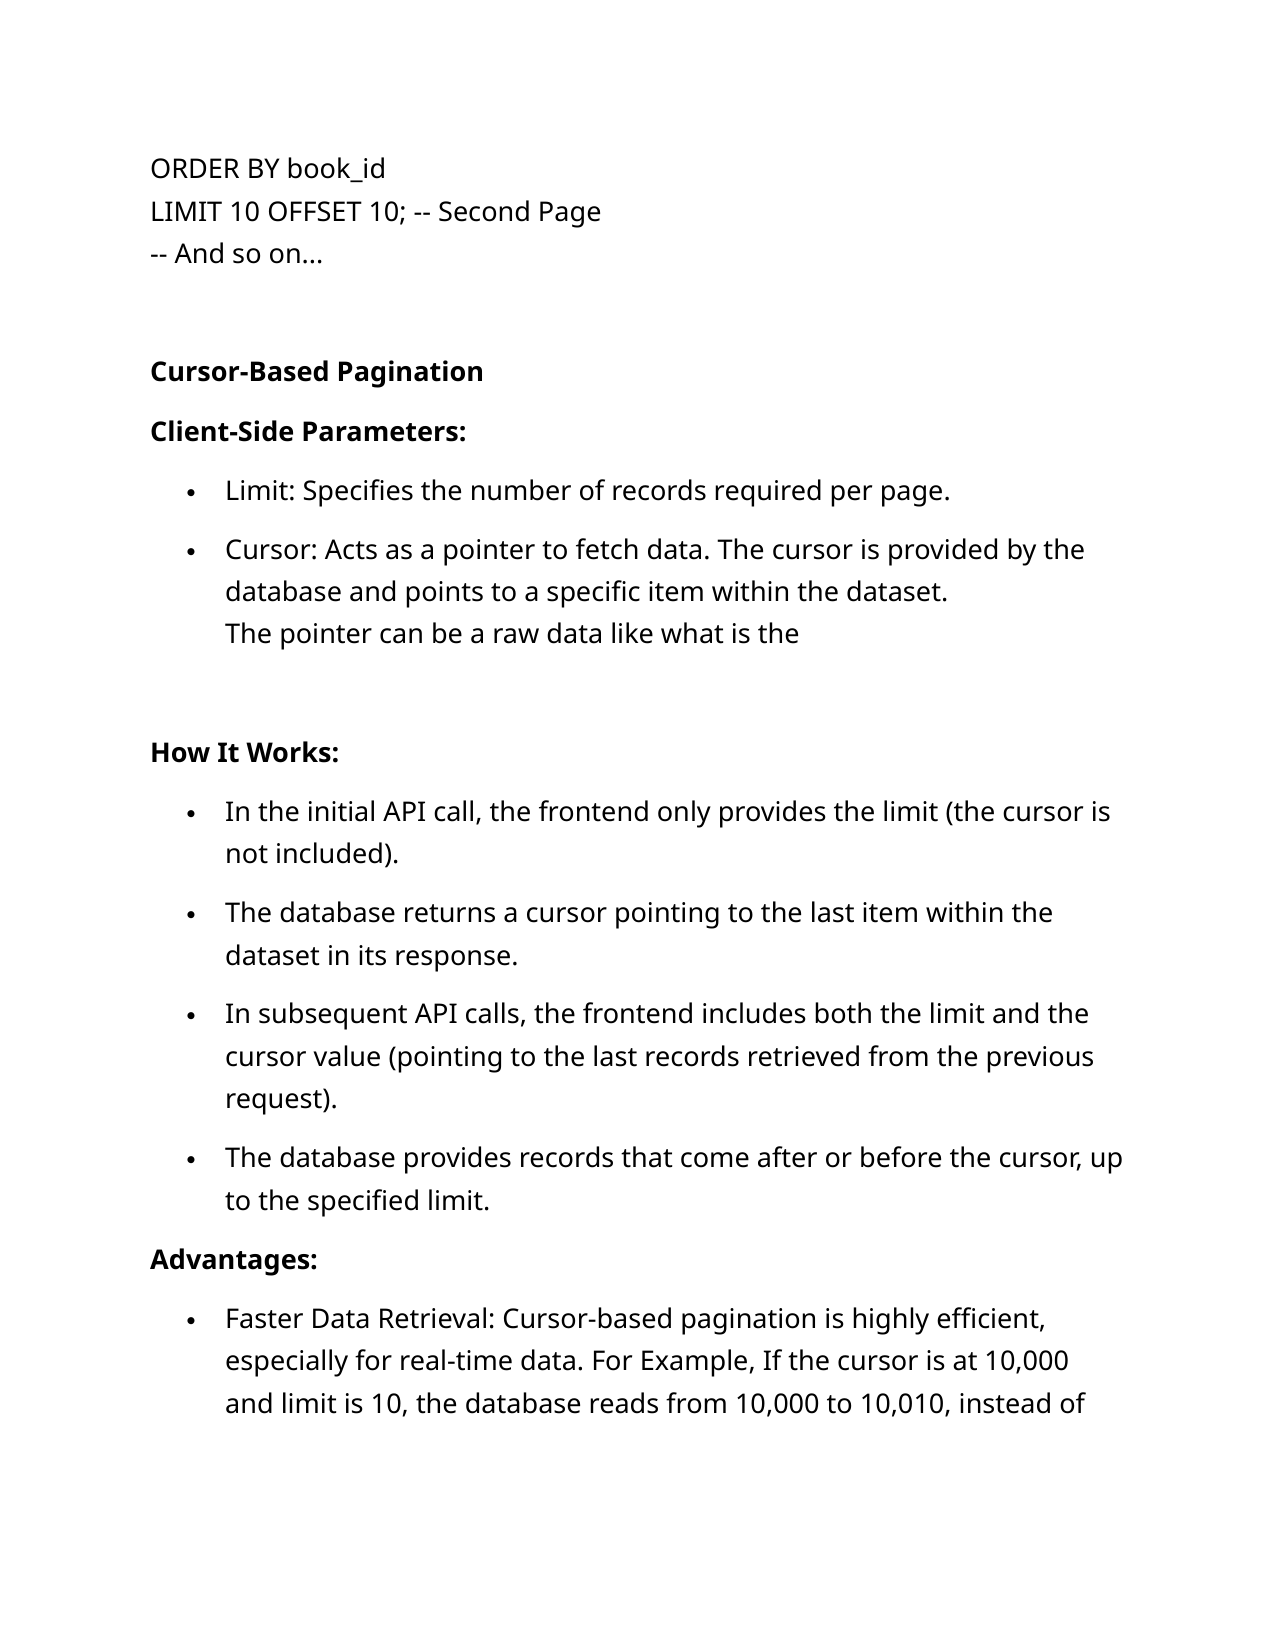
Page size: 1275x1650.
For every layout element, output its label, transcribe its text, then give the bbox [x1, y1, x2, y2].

list Cursor: Acts as a pointer to fetch data. The cursor is provided by the database and points to a specific item within the dataset. The pointer can be a raw data like what is the [187, 530, 1125, 652]
text Advantages: [150, 1240, 1125, 1277]
list The database returns a cursor pointing to the last item within the dataset in its response. [187, 893, 1125, 973]
list The database provides records that come after or before the cursor, up to the specified limit. [187, 1139, 1125, 1218]
list Limit: Specifies the number of records required per page. [187, 471, 1125, 508]
list In subsequent API calls, the frontend includes both the limit and the cursor value (pointing to the last records retrieved from the previous request). [187, 995, 1125, 1117]
list In the initial API call, the frontend only provides the limit (the cursor is not included). [187, 792, 1125, 871]
text Cursor-Based Pagination [150, 353, 1125, 390]
text How It Works: [150, 733, 1125, 770]
text Client-Side Parameters: [150, 412, 1125, 449]
